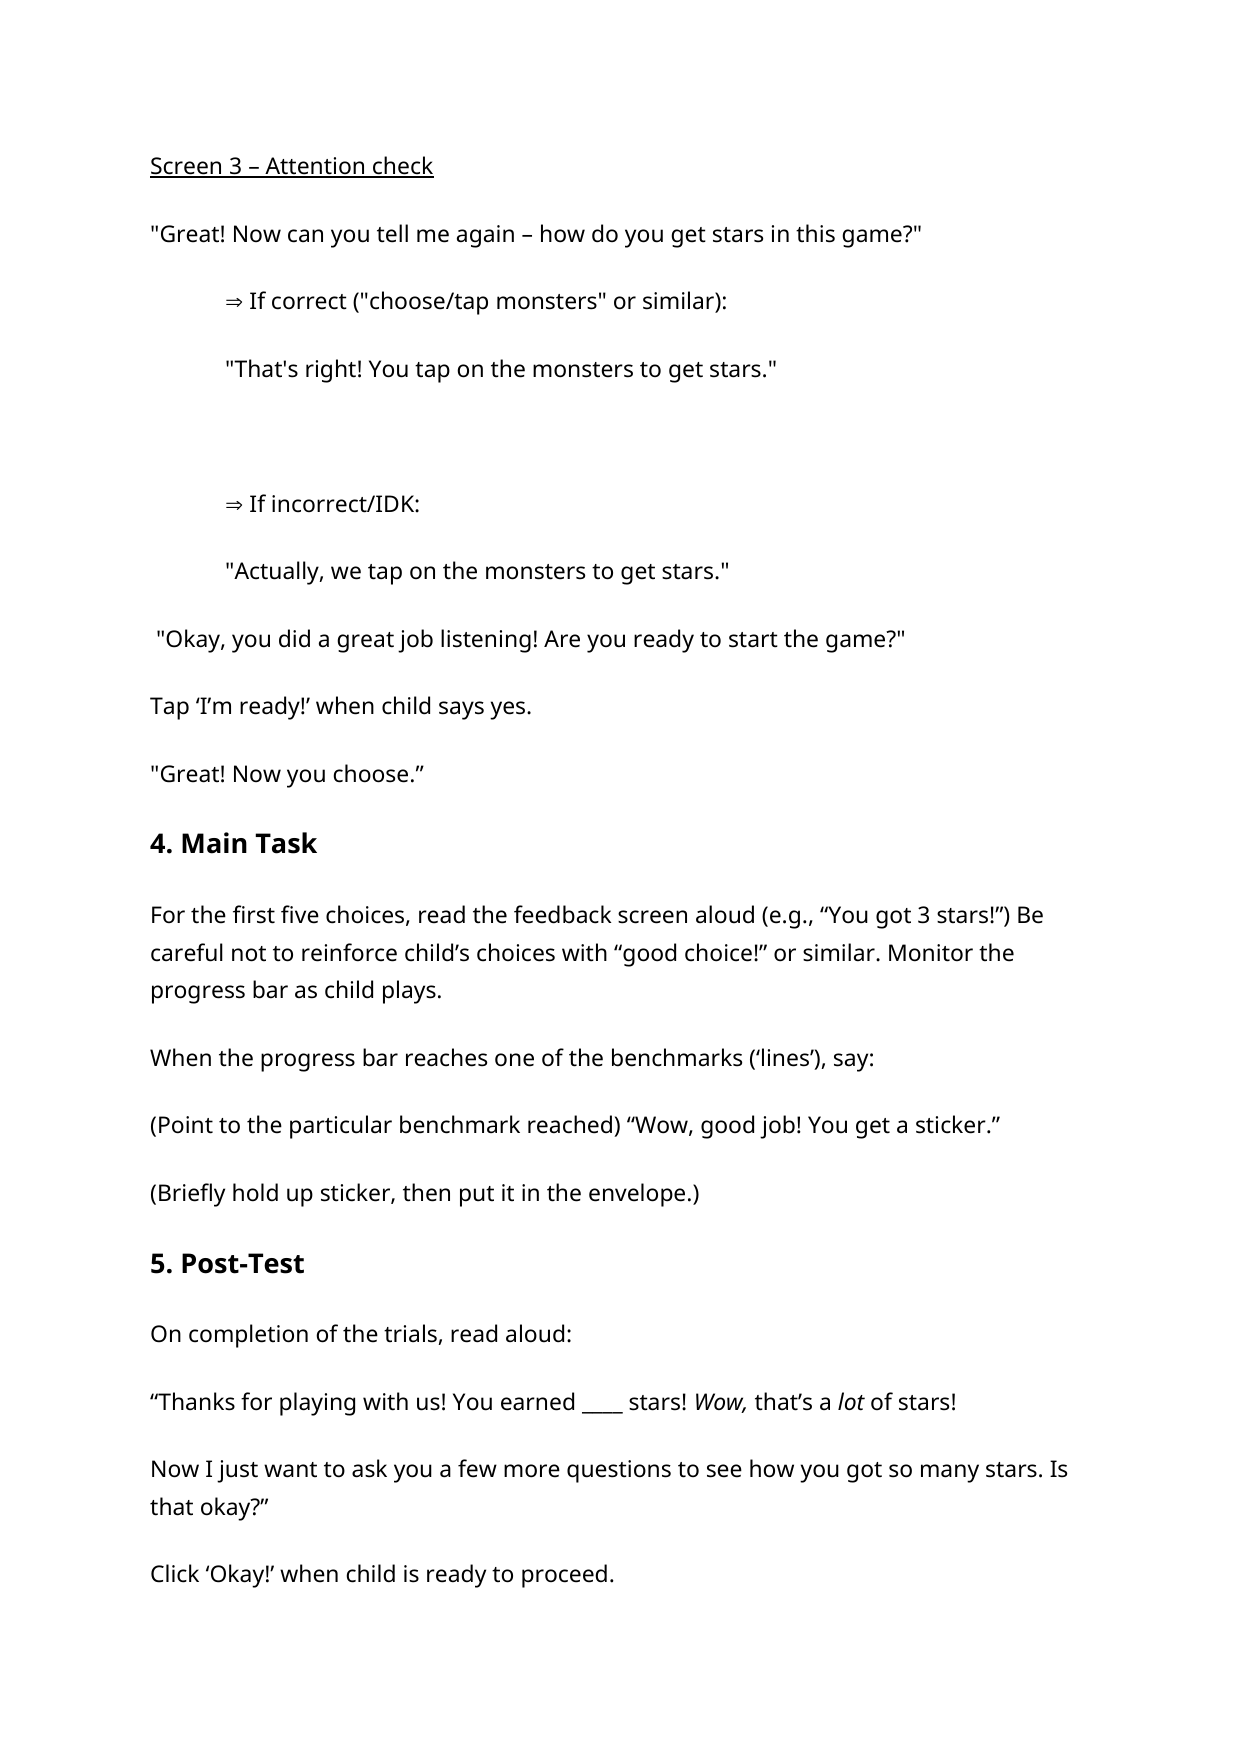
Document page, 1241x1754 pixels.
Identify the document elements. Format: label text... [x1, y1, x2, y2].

text "Actually, we tap on the monsters to get stars." [150, 555, 1090, 586]
text "Great! Now you choose.” [150, 757, 1090, 789]
text For the first five choices, read the feedback screen aloud (e.g., “You got 3 stars!”) Be careful not to reinforce child’s choices with “good choice!” or similar. Monitor the progress bar as child plays. [150, 899, 1090, 1005]
text 5. Post-Test [150, 1244, 1090, 1281]
text (Point to the particular benchmark reached) “Wow, good job! You get a sticker.” [150, 1109, 1090, 1140]
text If correct ("choose/tap monsters" or similar): [150, 285, 1090, 316]
text "Great! Now can you tell me again – how do you get stars in this game?" [150, 217, 1090, 249]
text If incorrect/IDK: [150, 487, 1090, 519]
text "That's right! You tap on the monsters to get stars." [150, 352, 1090, 384]
text When the progress bar reaches one of the benchmarks (‘lines’), say: [150, 1042, 1090, 1073]
text Now I just want to ask you a few more questions to see how you got so many stars. Is that okay?” [150, 1453, 1090, 1522]
text Click ‘Okay!’ when child is ready to proceed. [150, 1558, 1090, 1589]
text "Okay, you did a great job listening! Are you ready to start the game?" [150, 622, 1090, 654]
text Screen 3 – Attention check [150, 150, 1090, 181]
text Tap ‘I’m ready!’ when child says yes. [150, 690, 1090, 721]
text (Briefly hold up sticker, then put it in the envelope.) [150, 1177, 1090, 1208]
text “Thanks for playing with us! You earned ____ stars! Wow, that’s a lot of stars! [150, 1386, 1090, 1417]
text 4. Main Task [150, 825, 1090, 862]
text On completion of the trials, read aloud: [150, 1318, 1090, 1349]
